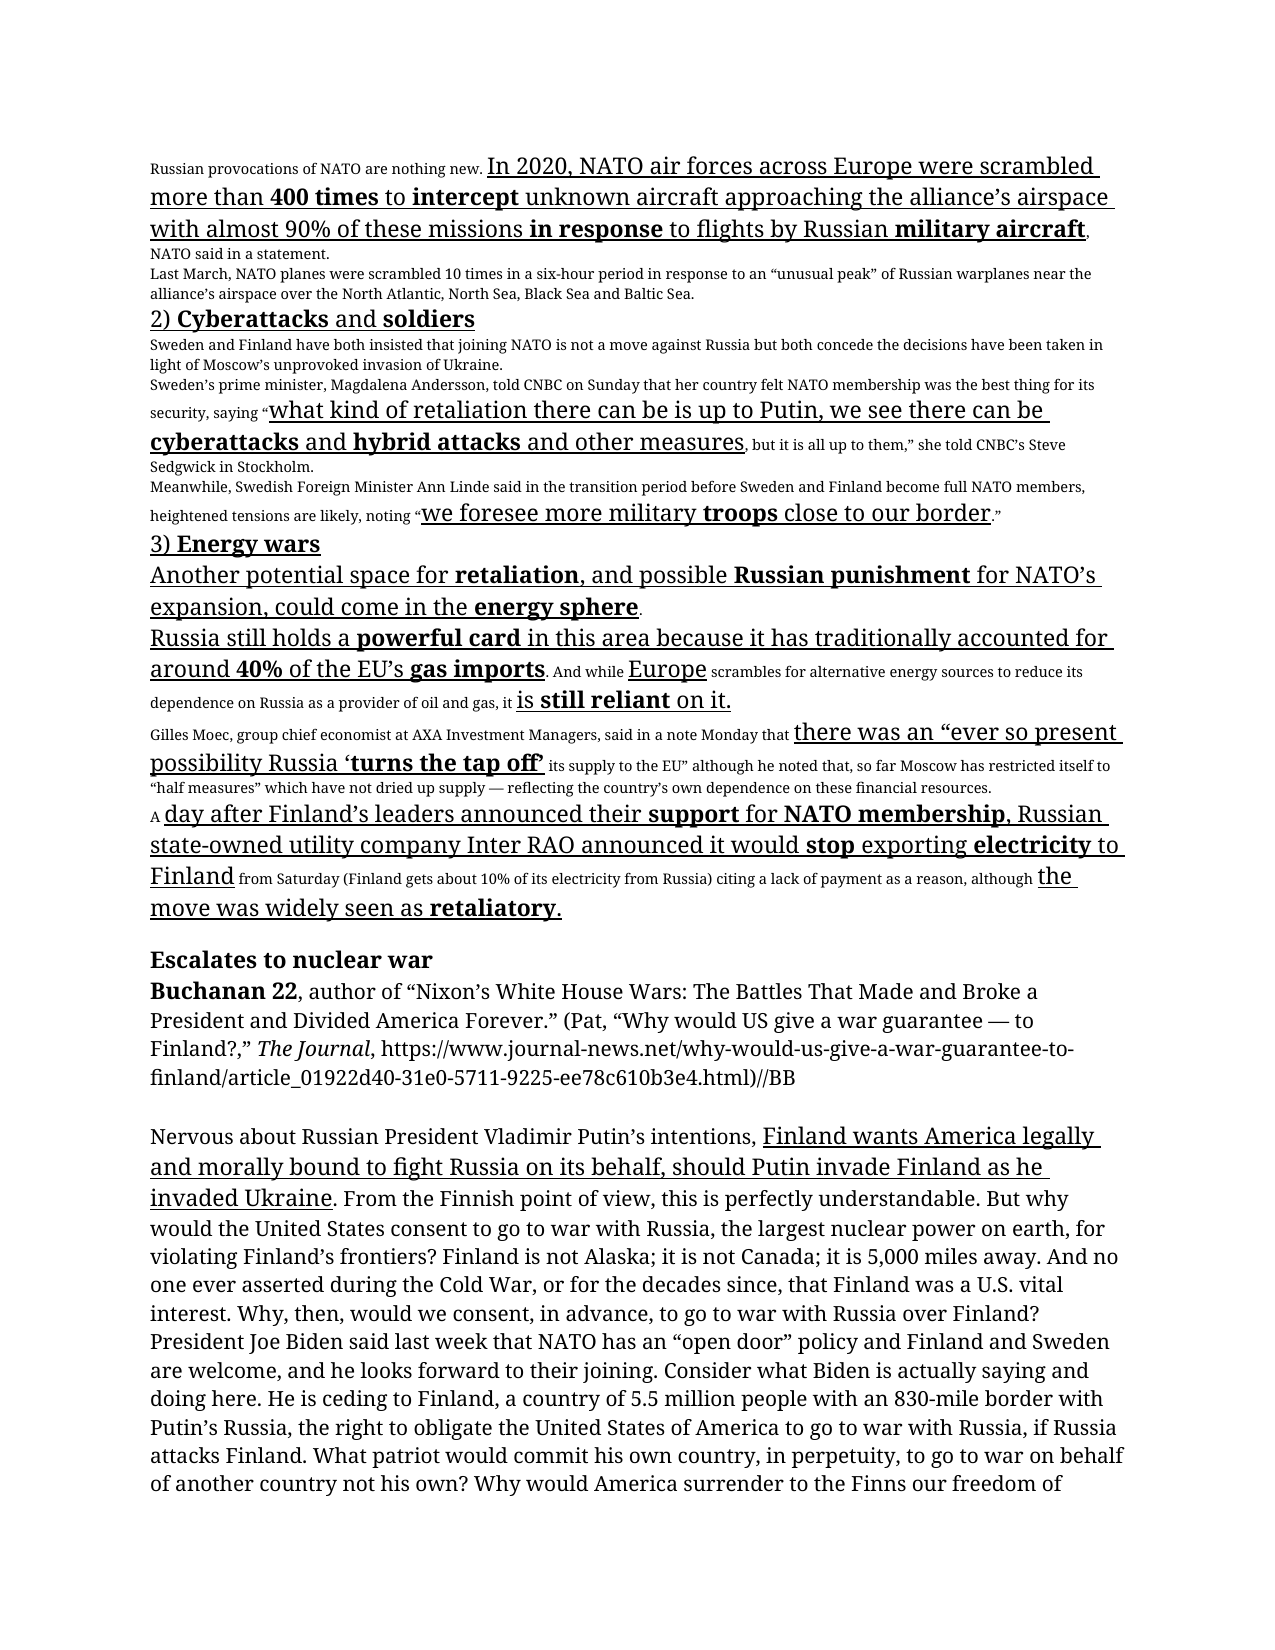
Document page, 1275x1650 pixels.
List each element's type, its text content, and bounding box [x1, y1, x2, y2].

text Another potential space for retaliation, and possible Russian punishment for NATO’s expansion, could come in the energy sphere. [150, 559, 1125, 622]
text Gilles Moec, group chief economist at AXA Investment Managers, said in a note Monday that there was an “ever so present possibility Russia ‘turns the tap off’ its supply to the EU” although he noted that, so far Moscow has restricted itself to “half measures” which have not dried up supply — reflecting the country’s own dependence on these financial resources. [150, 715, 1125, 798]
text Russia still holds a powerful card in this area because it has traditionally accounted for around 40% of the EU’s gas imports. And while Europe scrambles for alternative energy sources to reduce its dependence on Russia as a provider of oil and gas, it is still reliant on it. [150, 622, 1125, 715]
text 2) Cyberattacks and soldiers [150, 303, 1125, 335]
text Meanwhile, Swedish Foreign Minister Ann Linde said in the transition period before Sweden and Finland become full NATO members, heightened tensions are likely, noting “we foresee more military troops close to our border.” [150, 477, 1125, 528]
text A day after Finland’s leaders announced their support for NATO membership, Russian state-owned utility company Inter RAO announced it would stop exporting electricity to Finland from Saturday (Finland gets about 10% of its electricity from Russia) citing a lack of payment as a reason, although the move was widely seen as retaliatory. [150, 798, 1125, 855]
text Sweden and Finland have both insisted that joining NATO is not a move against Russia but both concede the decisions have been taken in light of Moscow’s unprovoked invasion of Ukraine. [150, 335, 1125, 374]
subtitle Escalates to nuclear war [150, 944, 1125, 975]
text 3) Energy wars [150, 528, 1125, 559]
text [150, 1120, 1125, 1498]
text A day after Finland’s leaders announced their support for NATO membership, Russian state-owned utility company Inter RAO announced it would stop exporting electricity to Finland from Saturday (Finland gets about 10% of its electricity from Russia) citing a lack of payment as a reason, although the move was widely seen as retaliatory. [150, 857, 1125, 923]
text Buchanan 22, author of “Nixon’s White House Wars: The Battles That Made and Broke a President and Divided America Forever.” (Pat, “Why would US give a war guarantee — to Finland?,” The Journal, https://www.journal-news.net/why-would-us-give-a-war-guarantee-to-finland/article_01922d40-31e0-5711-9225-ee78c610b3e4.html)//BB [150, 975, 1125, 1091]
text Sweden’s prime minister, Magdalena Andersson, told CNBC on Sunday that her country felt NATO membership was the best thing for its security, saying “what kind of retaliation there can be is up to Putin, we see there can be cyberattacks and hybrid attacks and other measures, but it is all up to them,” she told CNBC’s Steve Sedgwick in Stockholm. [150, 374, 1125, 477]
text Last March, NATO planes were scrambled 10 times in a six-hour period in response to an “unusual peak” of Russian warplanes near the alliance’s airspace over the North Atlantic, North Sea, Black Sea and Baltic Sea. [150, 264, 1125, 303]
text Russian provocations of NATO are nothing new. In 2020, NATO air forces across Europe were scrambled more than 400 times to intercept unknown aircraft approaching the alliance’s airspace with almost 90% of these missions in response to flights by Russian military aircraft, NATO said in a statement. [150, 150, 1125, 264]
